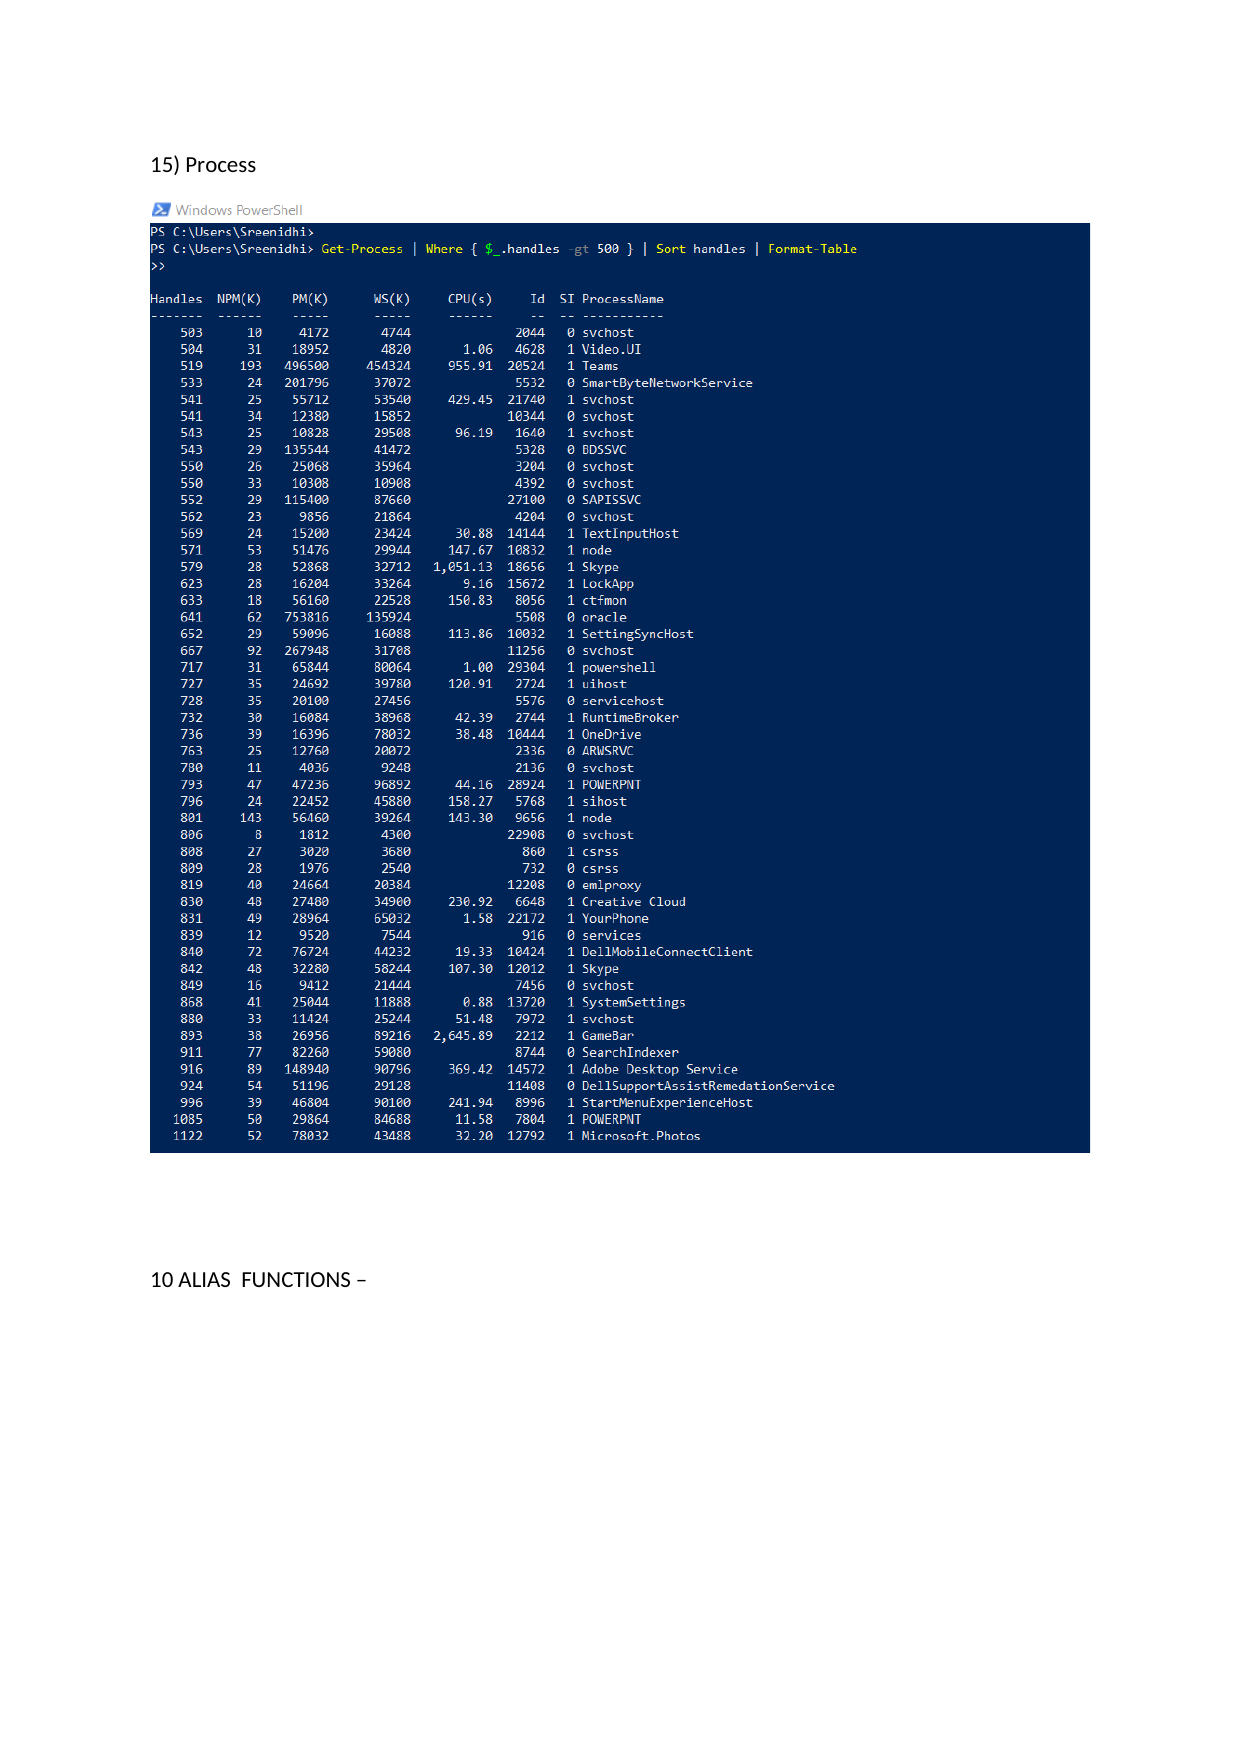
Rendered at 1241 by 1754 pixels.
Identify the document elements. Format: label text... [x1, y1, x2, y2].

text 10 ALIAS FUNCTIONS – [150, 1266, 1090, 1293]
picture [150, 196, 1091, 1153]
text 15) Process [150, 150, 1090, 178]
